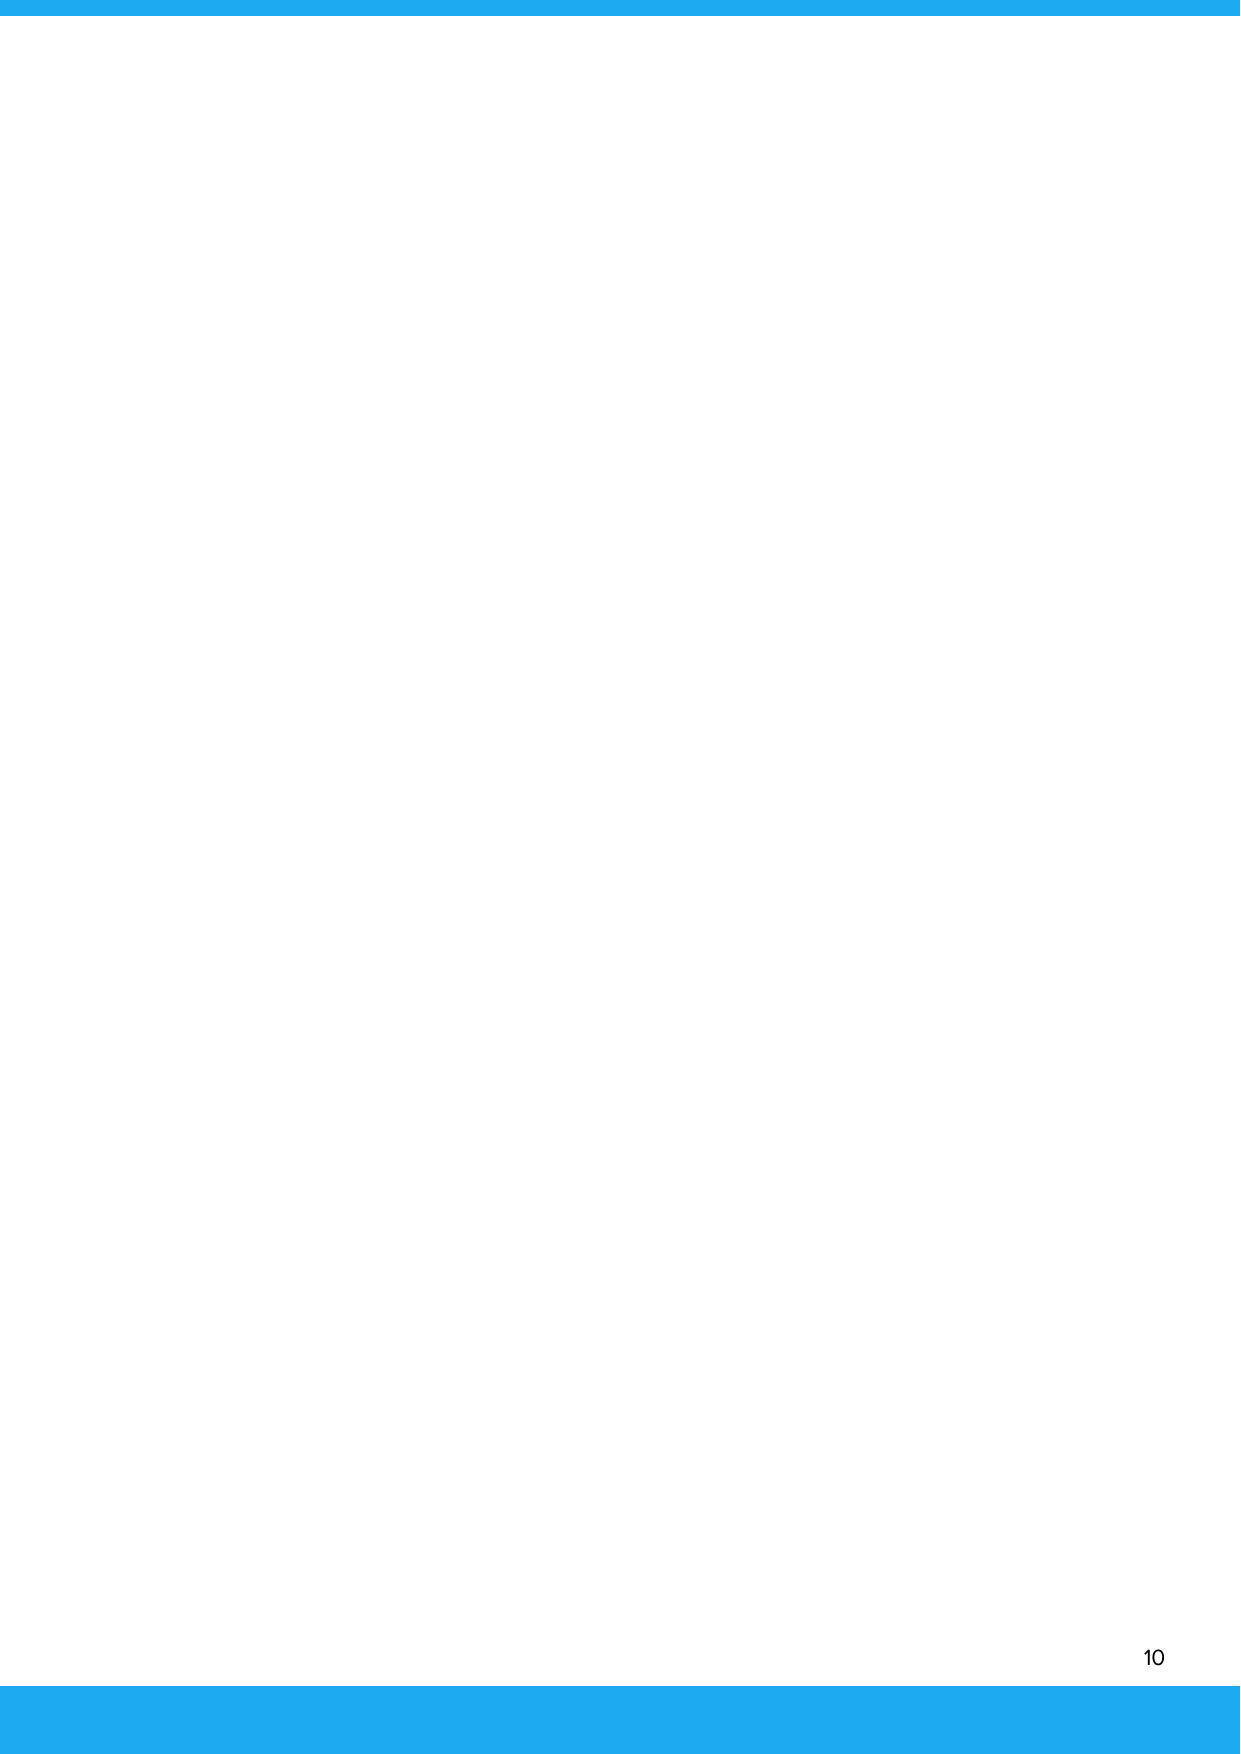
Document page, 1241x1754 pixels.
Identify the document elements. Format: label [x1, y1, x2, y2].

picture [0, 1686, 1241, 1754]
picture [0, 0, 1241, 16]
